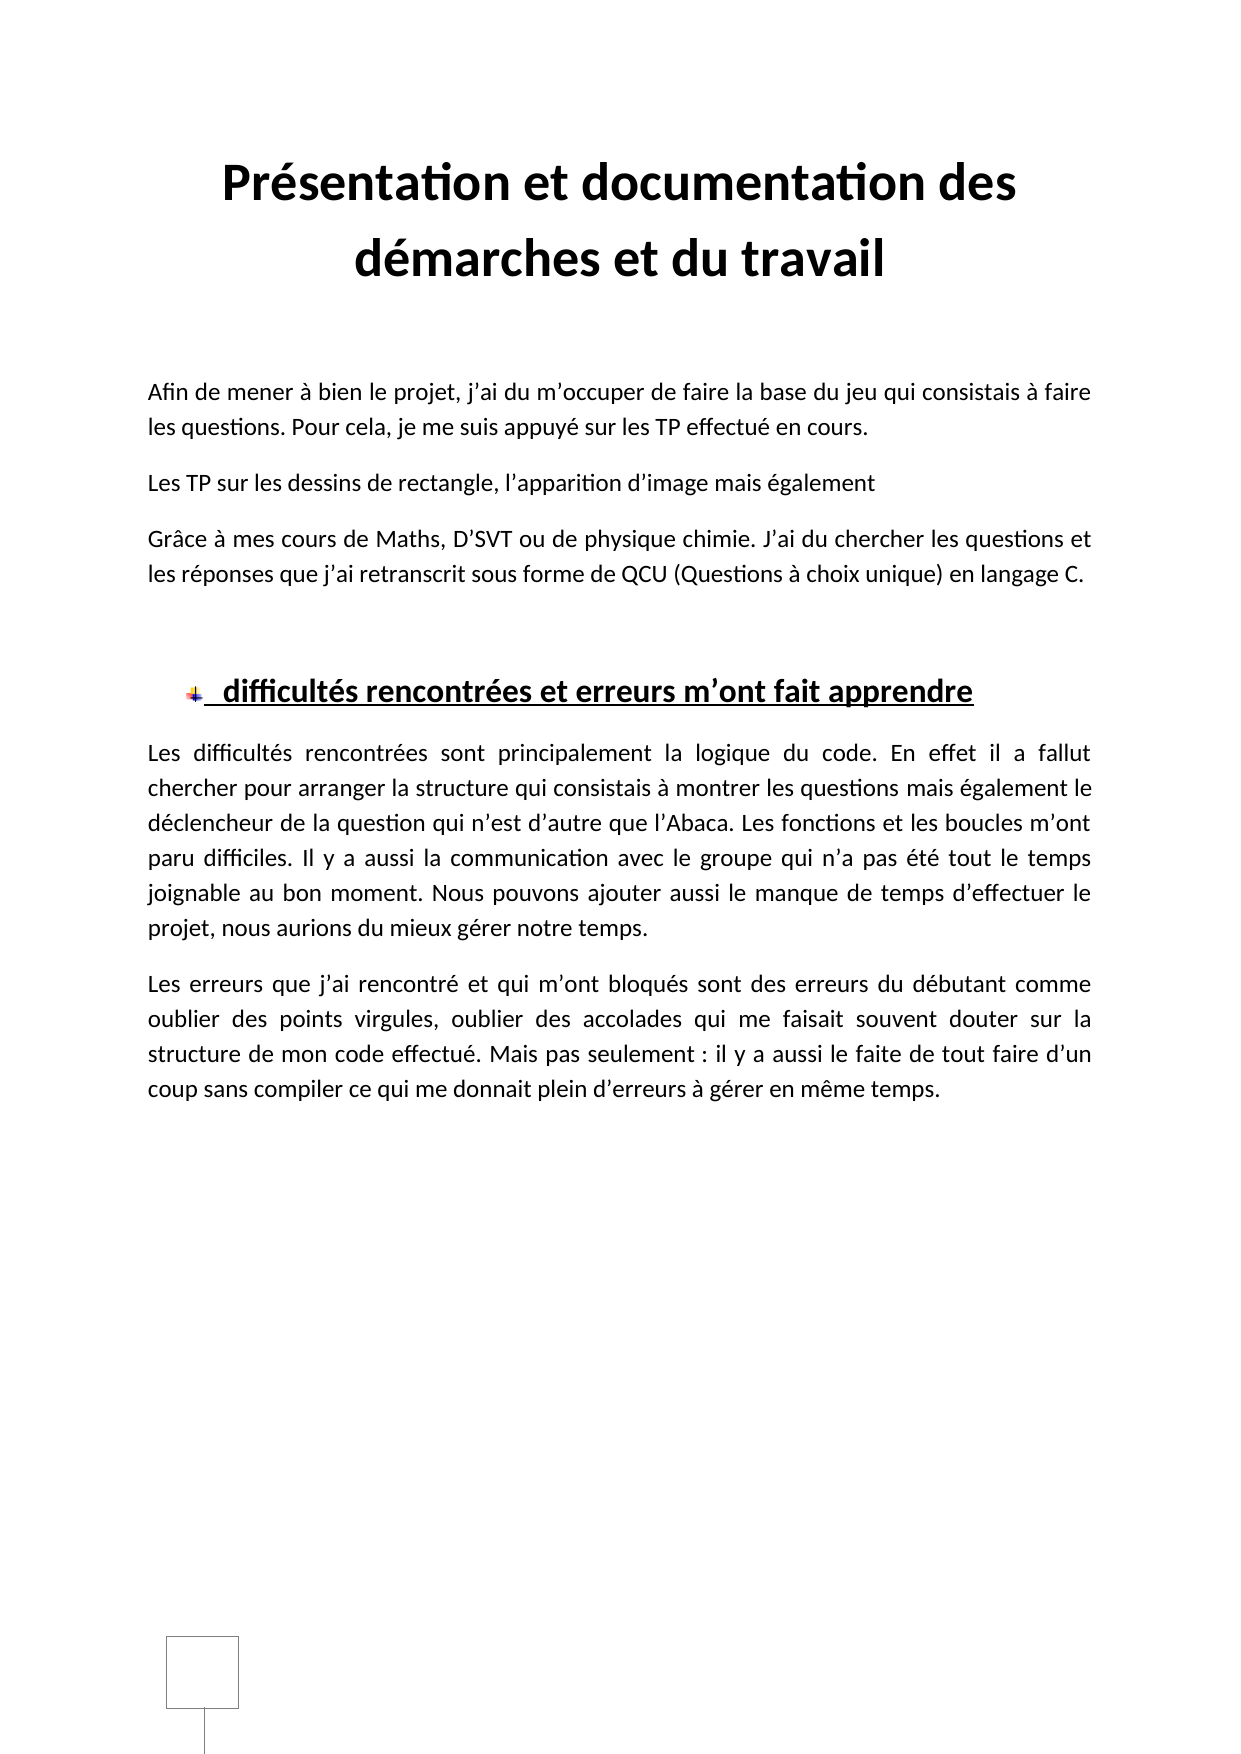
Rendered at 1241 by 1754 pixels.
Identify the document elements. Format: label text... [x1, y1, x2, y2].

text Les erreurs que j’ai rencontré et qui m’ont bloqués sont des erreurs du débutant comme oublier des points virgules, oublier des accolades qui me faisait souvent douter sur la structure de mon code effectué. Mais pas seulement : il y a aussi le faite de tout faire d’un coup sans compiler ce qui me donnait plein d’erreurs à gérer en même temps. [148, 968, 1093, 1104]
text Grâce à mes cours de Maths, D’SVT ou de physique chimie. J’ai du chercher les questions et les réponses que j’ai retranscrit sous forme de QCU (Questions à choix unique) en langage C. [148, 523, 1093, 588]
text Les difficultés rencontrées sont principalement la logique du code. En effet il a fallut chercher pour arranger la structure qui consistais à montrer les questions mais également le déclencheur de la question qui n’est d’autre que l’Abaca. Les fonctions et les boucles m’ont paru difficiles. Il y a aussi la communication avec le groupe qui n’a pas été tout le temps joignable au bon moment. Nous pouvons ajouter aussi le manque de temps d’effectuer le projet, nous aurions du mieux gérer notre temps. [148, 737, 1093, 943]
picture [186, 685, 203, 702]
list difficultés rencontrées et erreurs m’ont fait apprendre [185, 670, 1093, 710]
text Afin de mener à bien le projet, j’ai du m’occuper de faire la base du jeu qui consistais à faire les questions. Pour cela, je me suis appuyé sur les TP effectué en cours. [148, 376, 1093, 442]
text Les TP sur les dessins de rectangle, l’apparition d’image mais également [148, 467, 1093, 498]
text Présentation et documentation des démarches et du travail [148, 148, 1093, 290]
